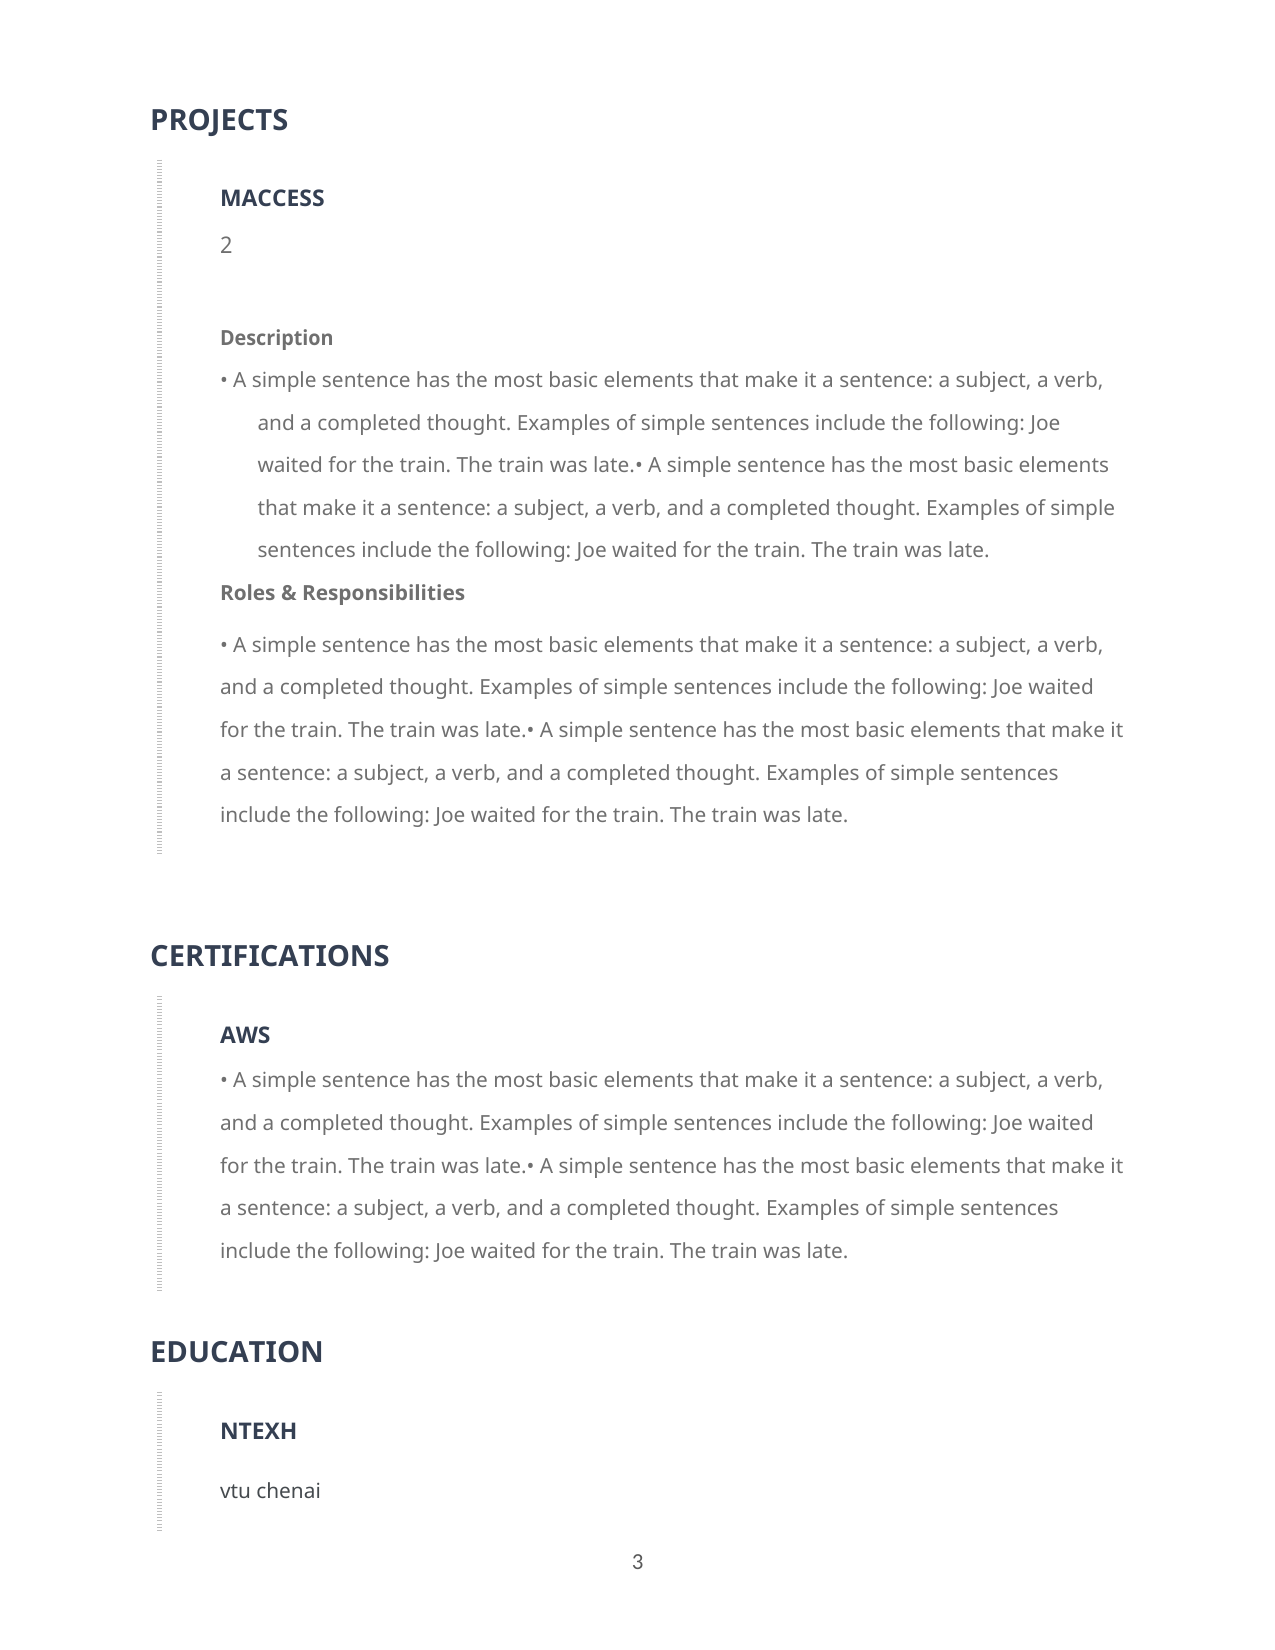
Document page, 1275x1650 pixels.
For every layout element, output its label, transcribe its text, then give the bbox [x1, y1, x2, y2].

subtitle CERTIFICATIONS [150, 936, 1125, 975]
table_header aws • A simple sentence has the most basic elements that make it a sentence: a subject, a verb, and a completed thought. Examples of simple sentences include the following: Joe waited for the train. The train was late. [160, 996, 1125, 1290]
table_header maccess 2 Description • A simple sentence has the most basic elements that make it a sentence: a subject, a verb, and a completed thought. Examples of simple sentences include the following: Joe waited for the train. The train was late. Roles & Responsibilities • A simple sentence has the most basic elements that make it a sentence: a subject, a verb, and a completed thought. Examples of simple sentences include the following: Joe waited for the train. The train was late. [160, 160, 1125, 854]
subtitle EDUcation [150, 1332, 1125, 1371]
subtitle PROJECTS [150, 99, 1125, 139]
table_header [160, 1392, 1125, 1531]
